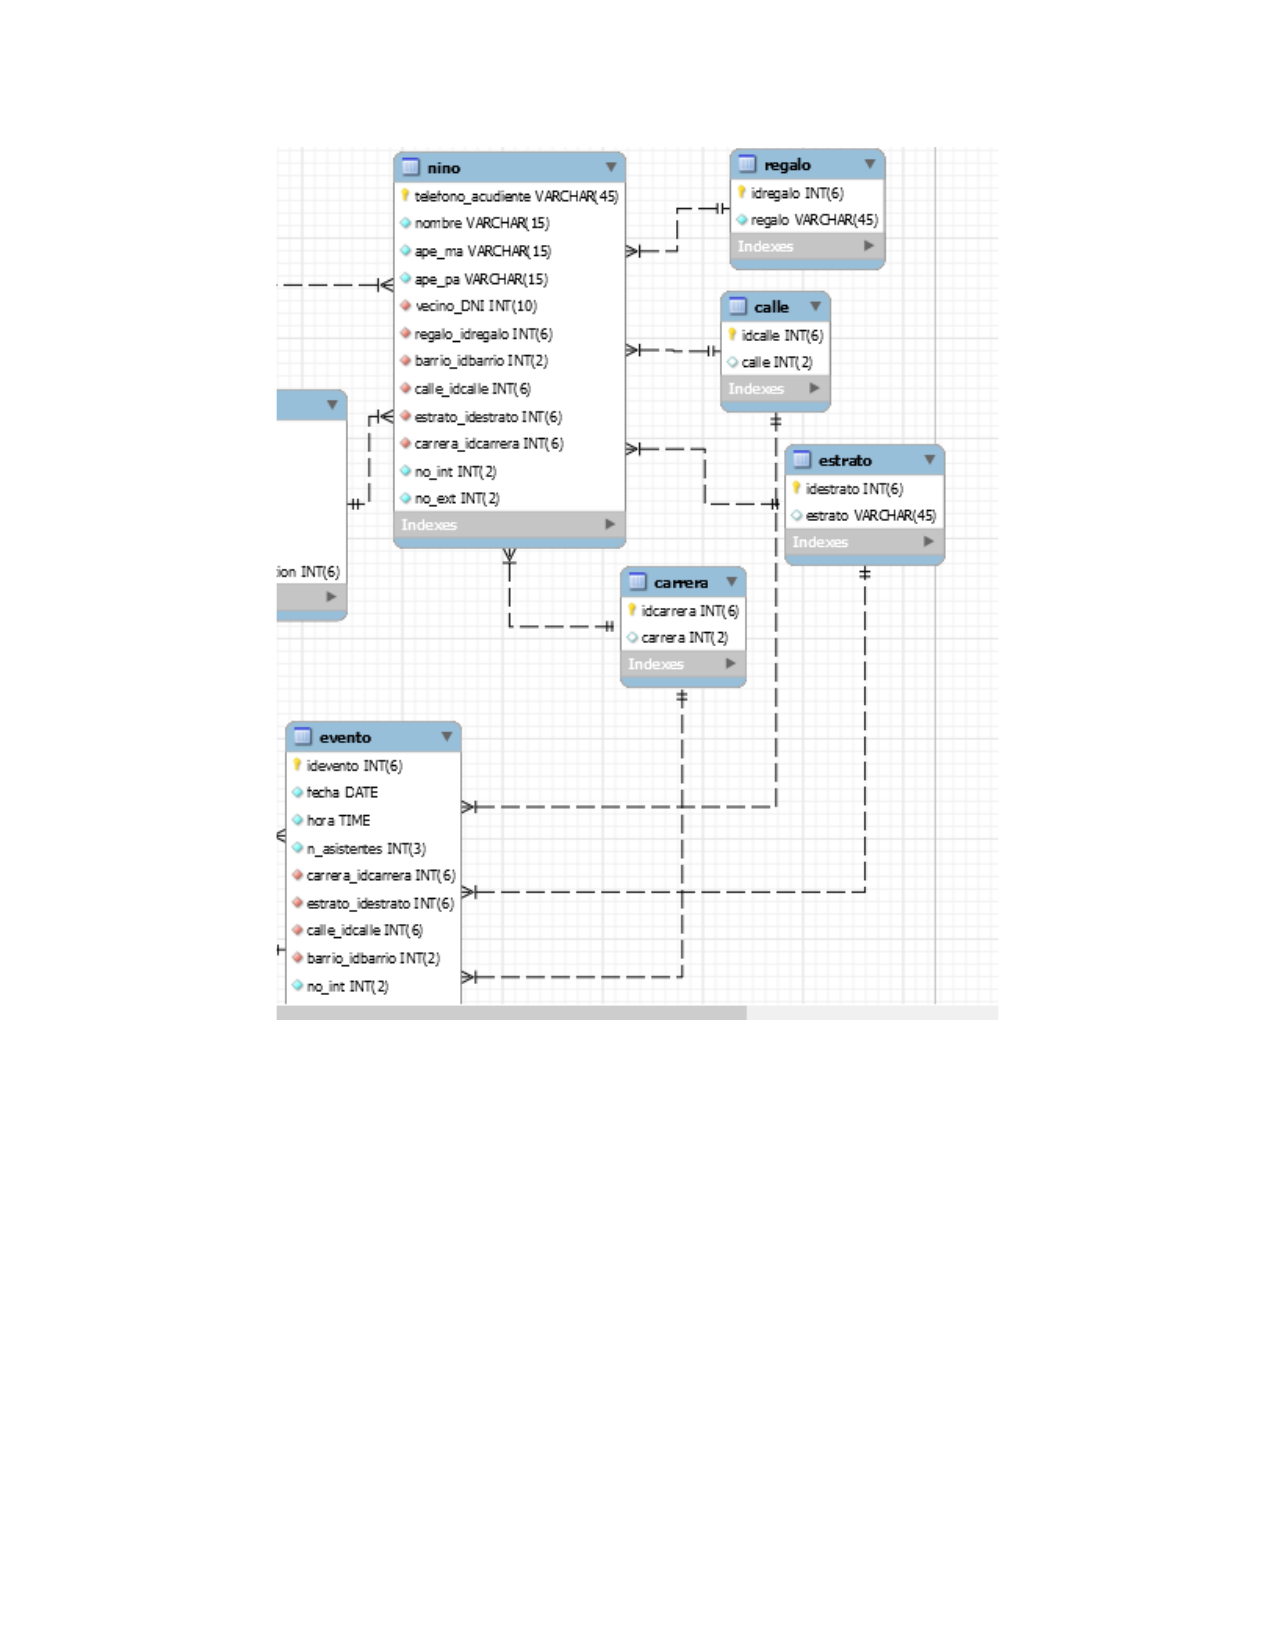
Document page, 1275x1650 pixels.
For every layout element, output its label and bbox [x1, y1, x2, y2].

picture [276, 147, 999, 1020]
